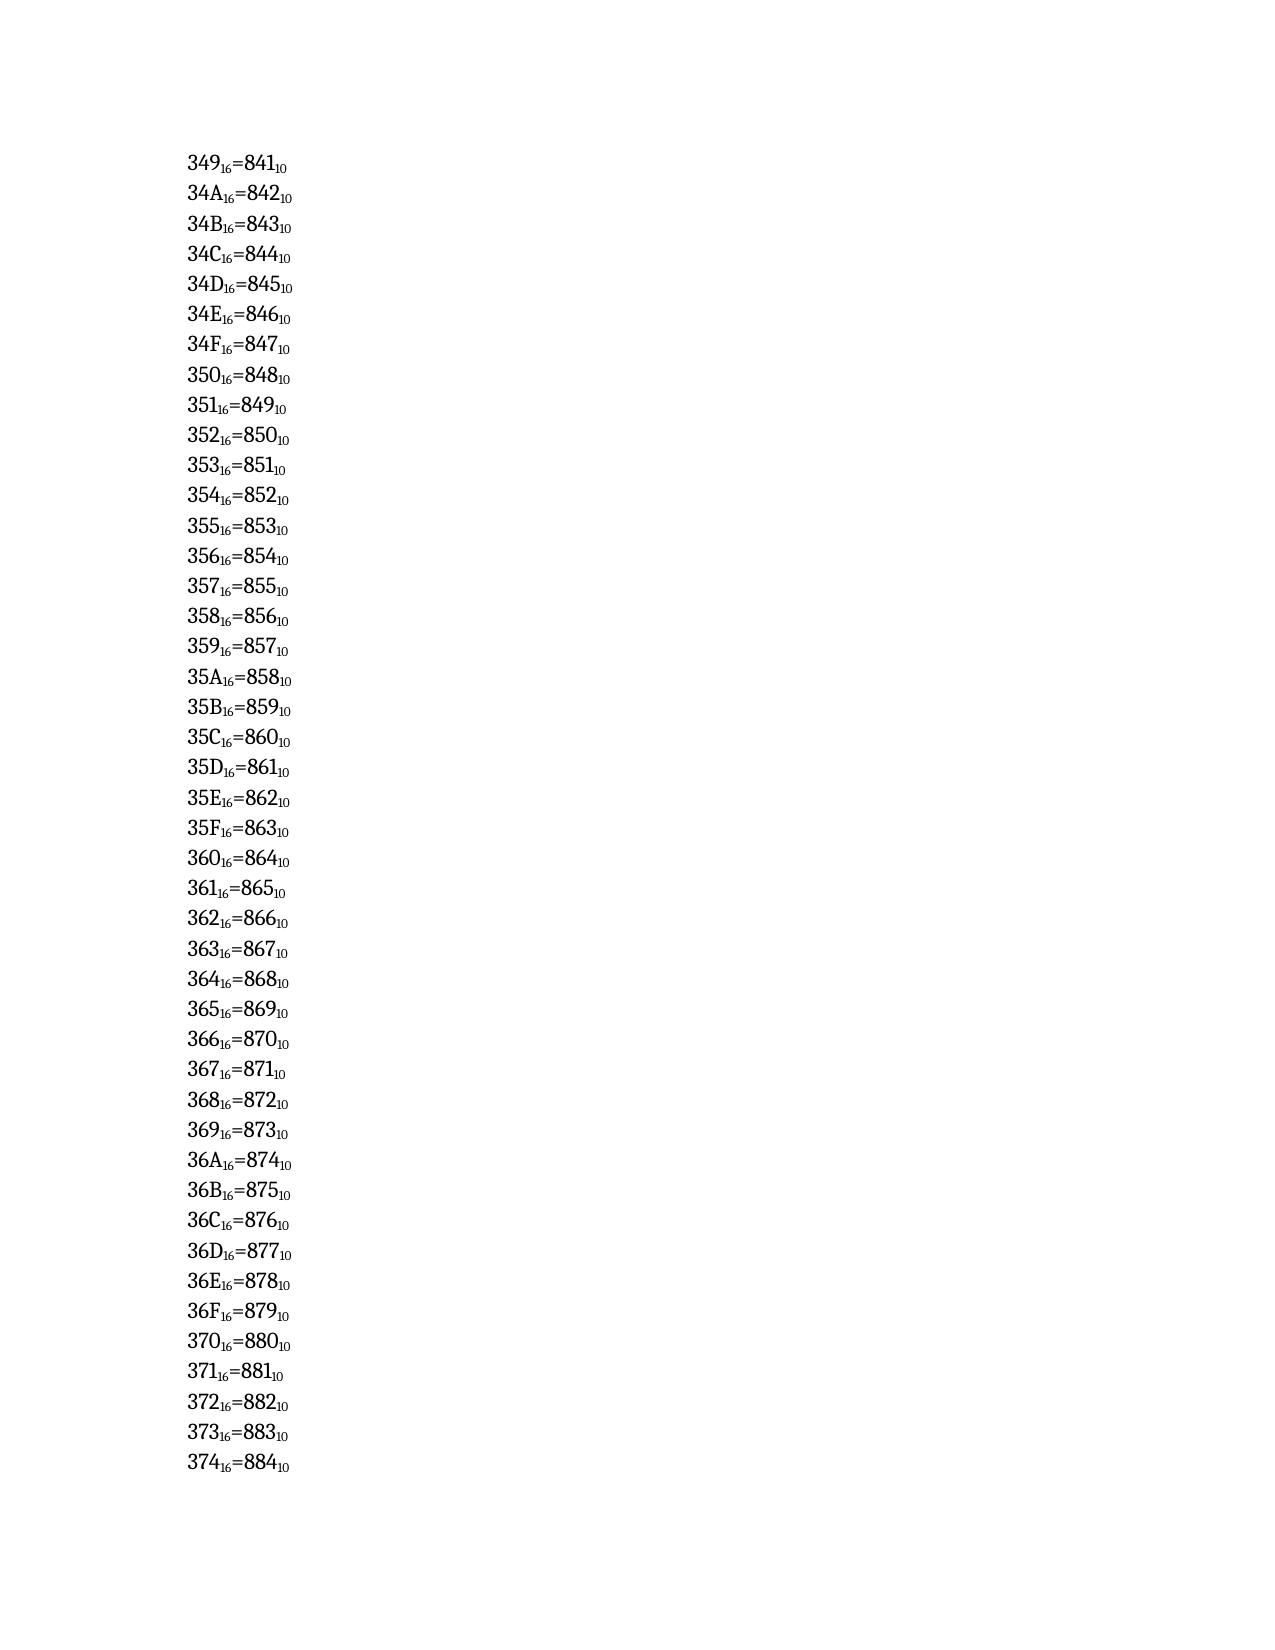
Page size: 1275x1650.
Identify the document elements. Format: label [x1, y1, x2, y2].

text [187, 150, 1087, 1475]
